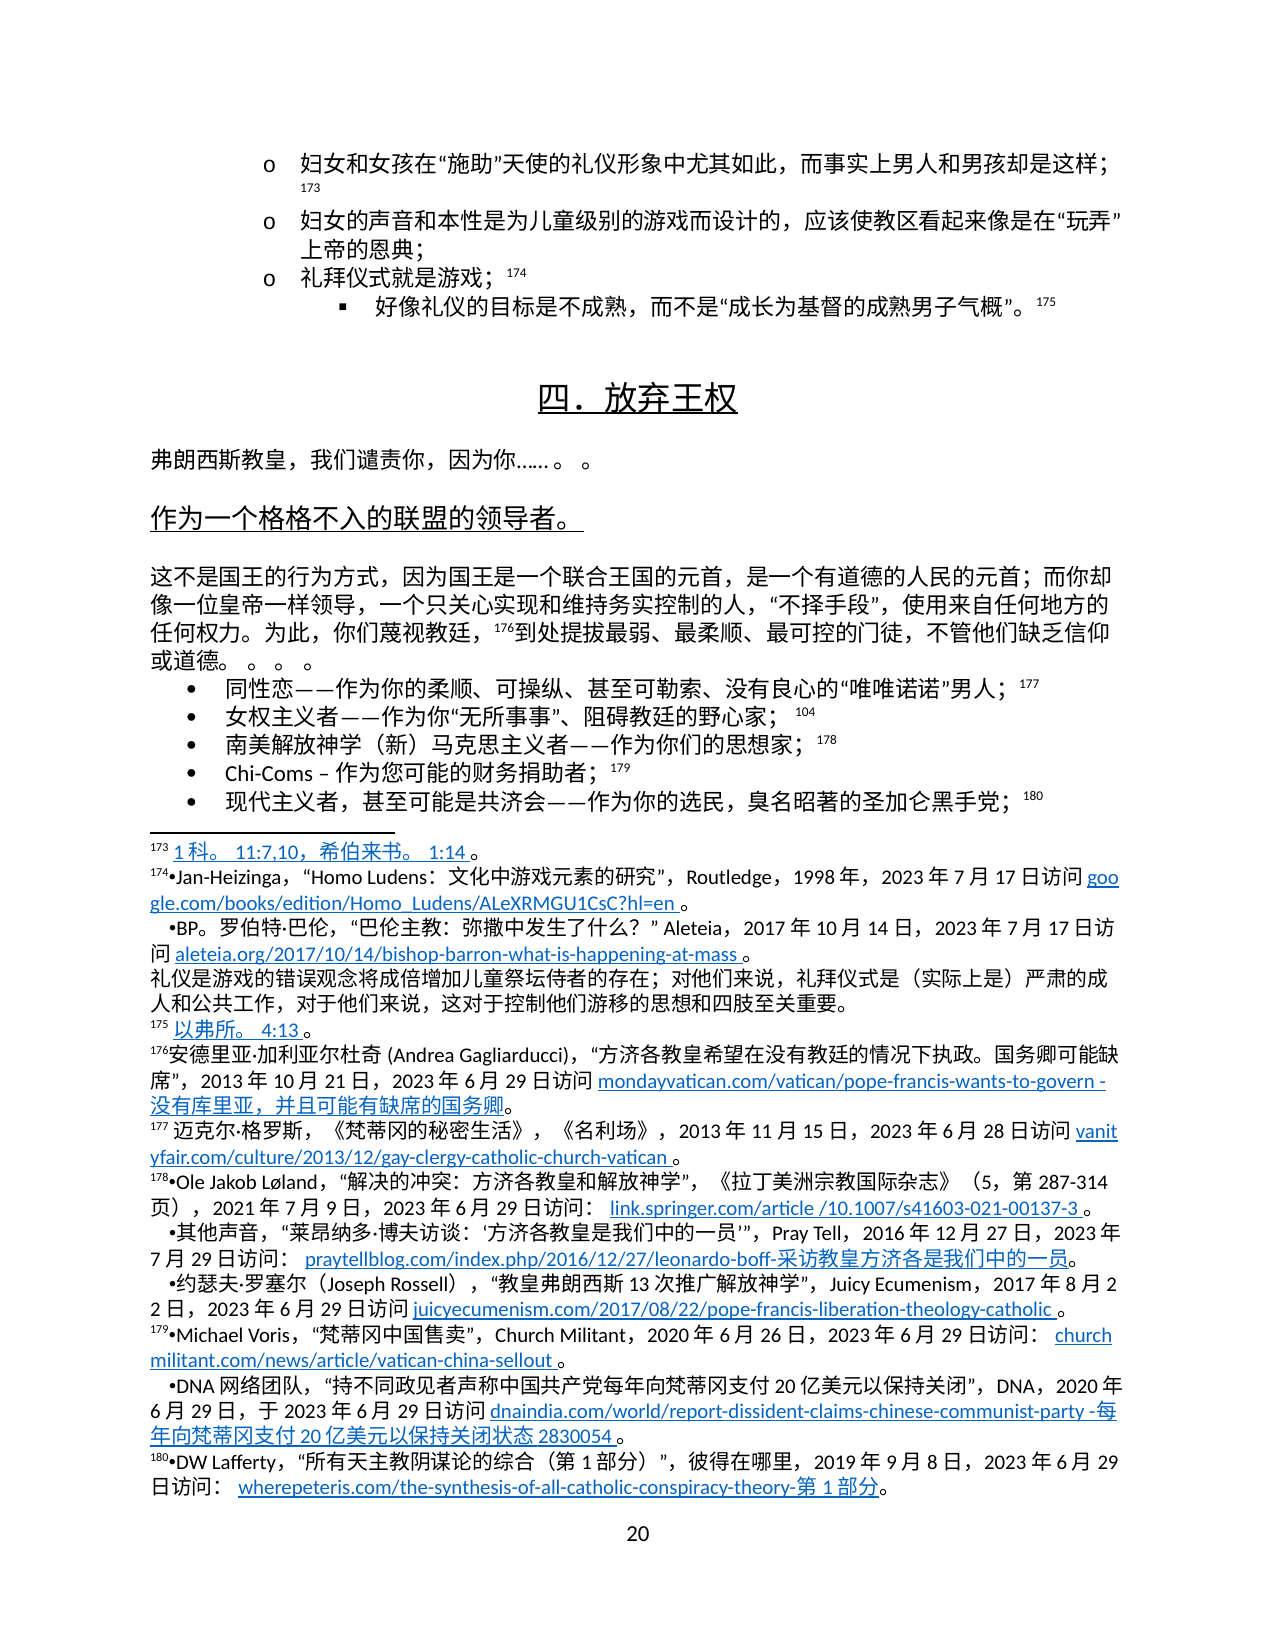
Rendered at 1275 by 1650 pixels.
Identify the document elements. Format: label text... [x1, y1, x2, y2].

list 女权主义者——作为你“无所事事”、阻碍教廷的野心家； 104 [187, 703, 1125, 732]
list 同性恋——作为你的柔顺、可操纵、甚至可勒索、没有良心的“唯唯诺诺”男人； [187, 676, 1125, 703]
list Chi-Coms – 作为您可能的财务捐助者； [187, 759, 1125, 788]
list 妇女的声音和本性是为儿童级别的游戏而设计的，应该使教区看起来像是在“玩弄”上帝的恩典； [262, 207, 1125, 264]
text 作为一个格格不入的联盟的领导者。 [150, 502, 1125, 535]
text 弗朗西斯教皇，我们谴责你，因为你…… 。 。 [150, 446, 1125, 474]
text 四．放弃王权 [150, 378, 1125, 418]
list 现代主义者，甚至可能是共济会——作为你的选民，臭名昭著的圣加仑黑手党； [187, 788, 1125, 816]
list 妇女和女孩在“施助”天使的礼仪形象中尤其如此，而事实上男人和男孩却是这样； [262, 150, 1125, 207]
text 这不是国王的行为方式，因为国王是一个联合王国的元首，是一个有道德的人民的元首；而你却像一位皇帝一样领导，一个只关心实现和维持务实控制的人，“不择手段”，使用来自任何地方的任何权力。为此，你们蔑视教廷，到处提拔最弱、最柔顺、最可控的门徒，不管他们缺乏信仰或道德。 。 。 。 [150, 563, 1125, 676]
list 好像礼仪的目标是不成熟，而不是“成长为基督的成熟男子气概”。 [337, 293, 1125, 322]
list 南美解放神学（新）马克思主义者——作为你们的思想家； [187, 732, 1125, 759]
list 礼拜仪式就是游戏； [262, 264, 1125, 293]
